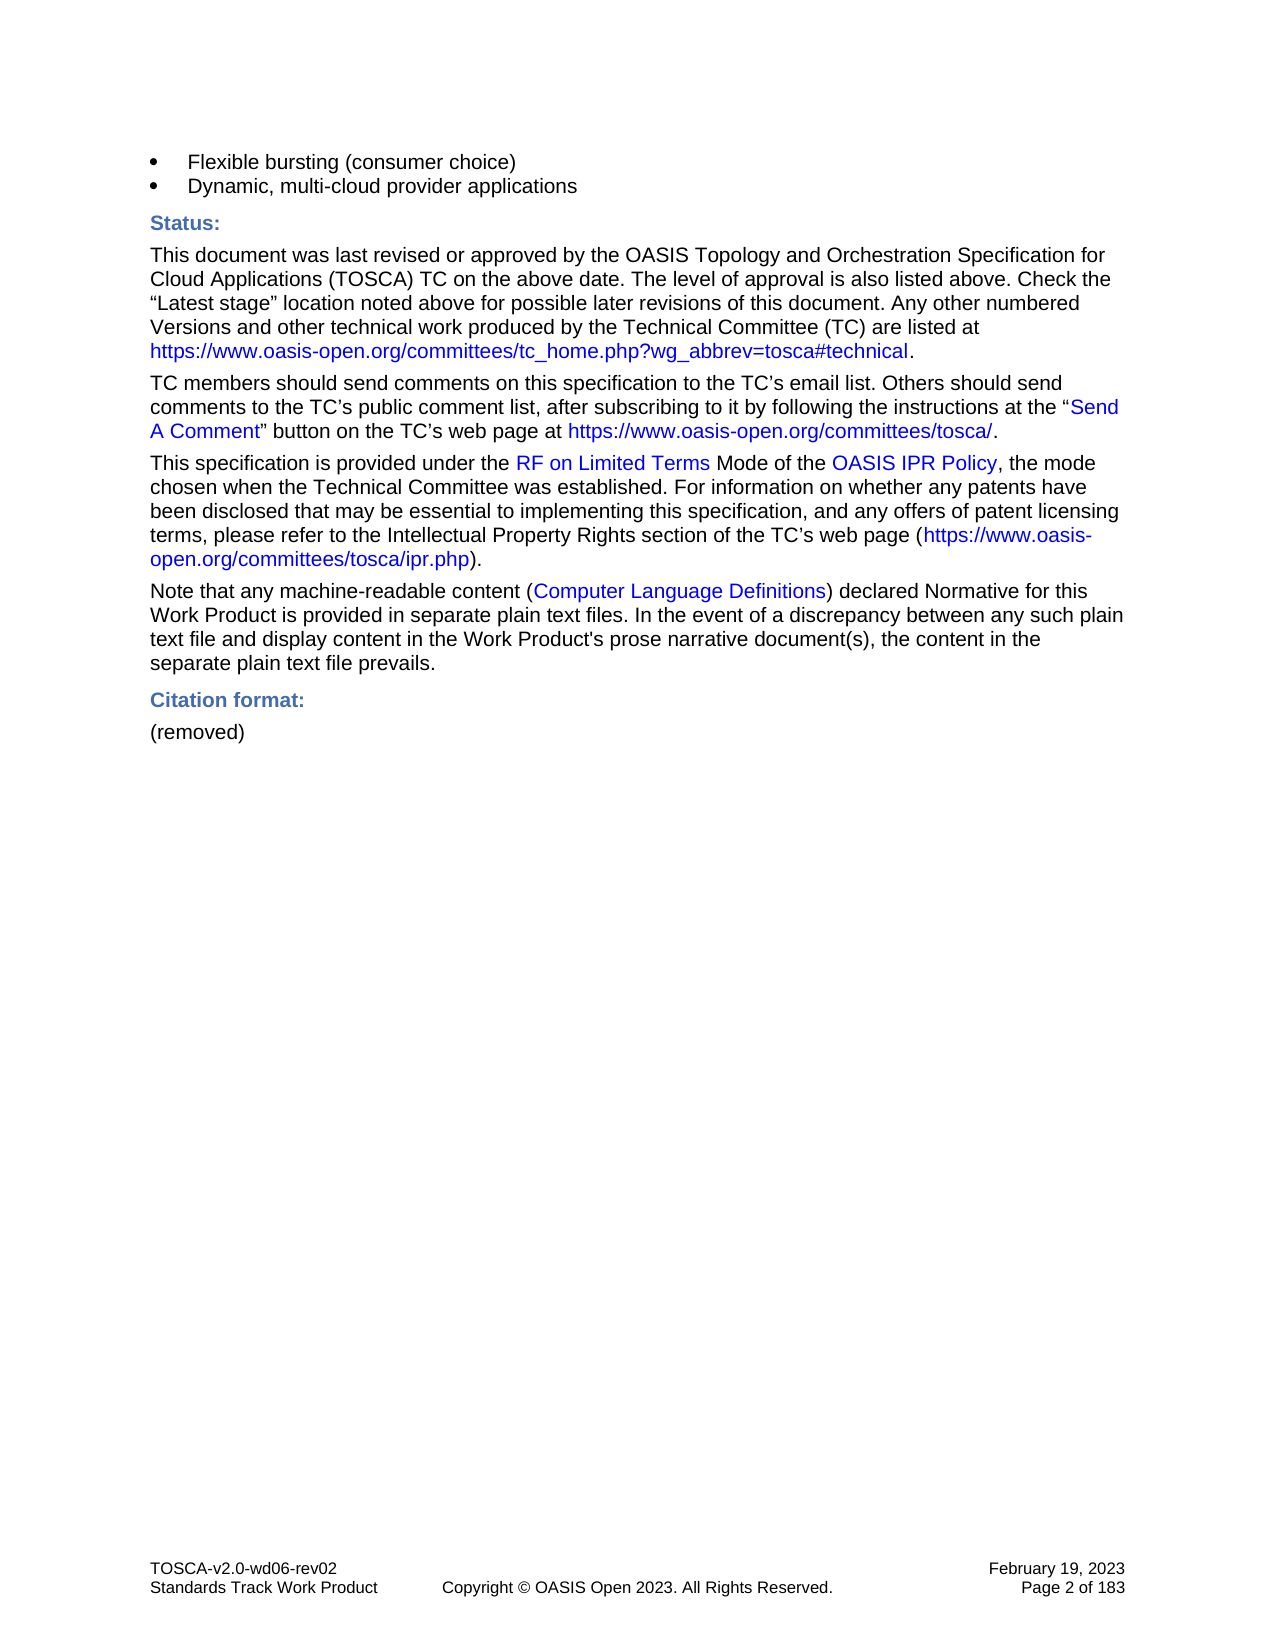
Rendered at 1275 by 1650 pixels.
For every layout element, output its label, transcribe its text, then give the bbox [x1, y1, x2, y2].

title Citation format: [150, 688, 1125, 712]
title Status: [150, 211, 1125, 234]
text (removed) [150, 720, 1125, 744]
text Note that any machine-readable content (Computer Language Definitions) declared Normative for this Work Product is provided in separate plain text files. In the event of a discrepancy between any such plain text file and display content in the Work Product's prose narrative document(s), the content in the separate plain text file prevails. [150, 579, 1125, 675]
text TC members should send comments on this specification to the TC’s email list. Others should send comments to the TC’s public comment list, after subscribing to it by following the instructions at the “Send A Comment” button on the TC’s web page at https://www.oasis-open.org/committees/tosca/. [150, 371, 1125, 443]
text This document was last revised or approved by the OASIS Topology and Orchestration Specification for Cloud Applications (TOSCA) TC on the above date. The level of approval is also listed above. Check the “Latest stage” location noted above for possible later revisions of this document. Any other numbered Versions and other technical work produced by the Technical Committee (TC) are listed at https://www.oasis-open.org/committees/tc_home.php?wg_abbrev=tosca#technical. [150, 243, 1125, 363]
text This specification is provided under the RF on Limited Terms Mode of the OASIS IPR Policy, the mode chosen when the Technical Committee was established. For information on whether any patents have been disclosed that may be essential to implementing this specification, and any offers of patent licensing terms, please refer to the Intellectual Property Rights section of the TC’s web page (https://www.oasis-open.org/committees/tosca/ipr.php). [150, 451, 1125, 571]
text Dynamic, multi-cloud provider applications [150, 174, 1125, 198]
text Flexible bursting (consumer choice) [150, 150, 1125, 174]
